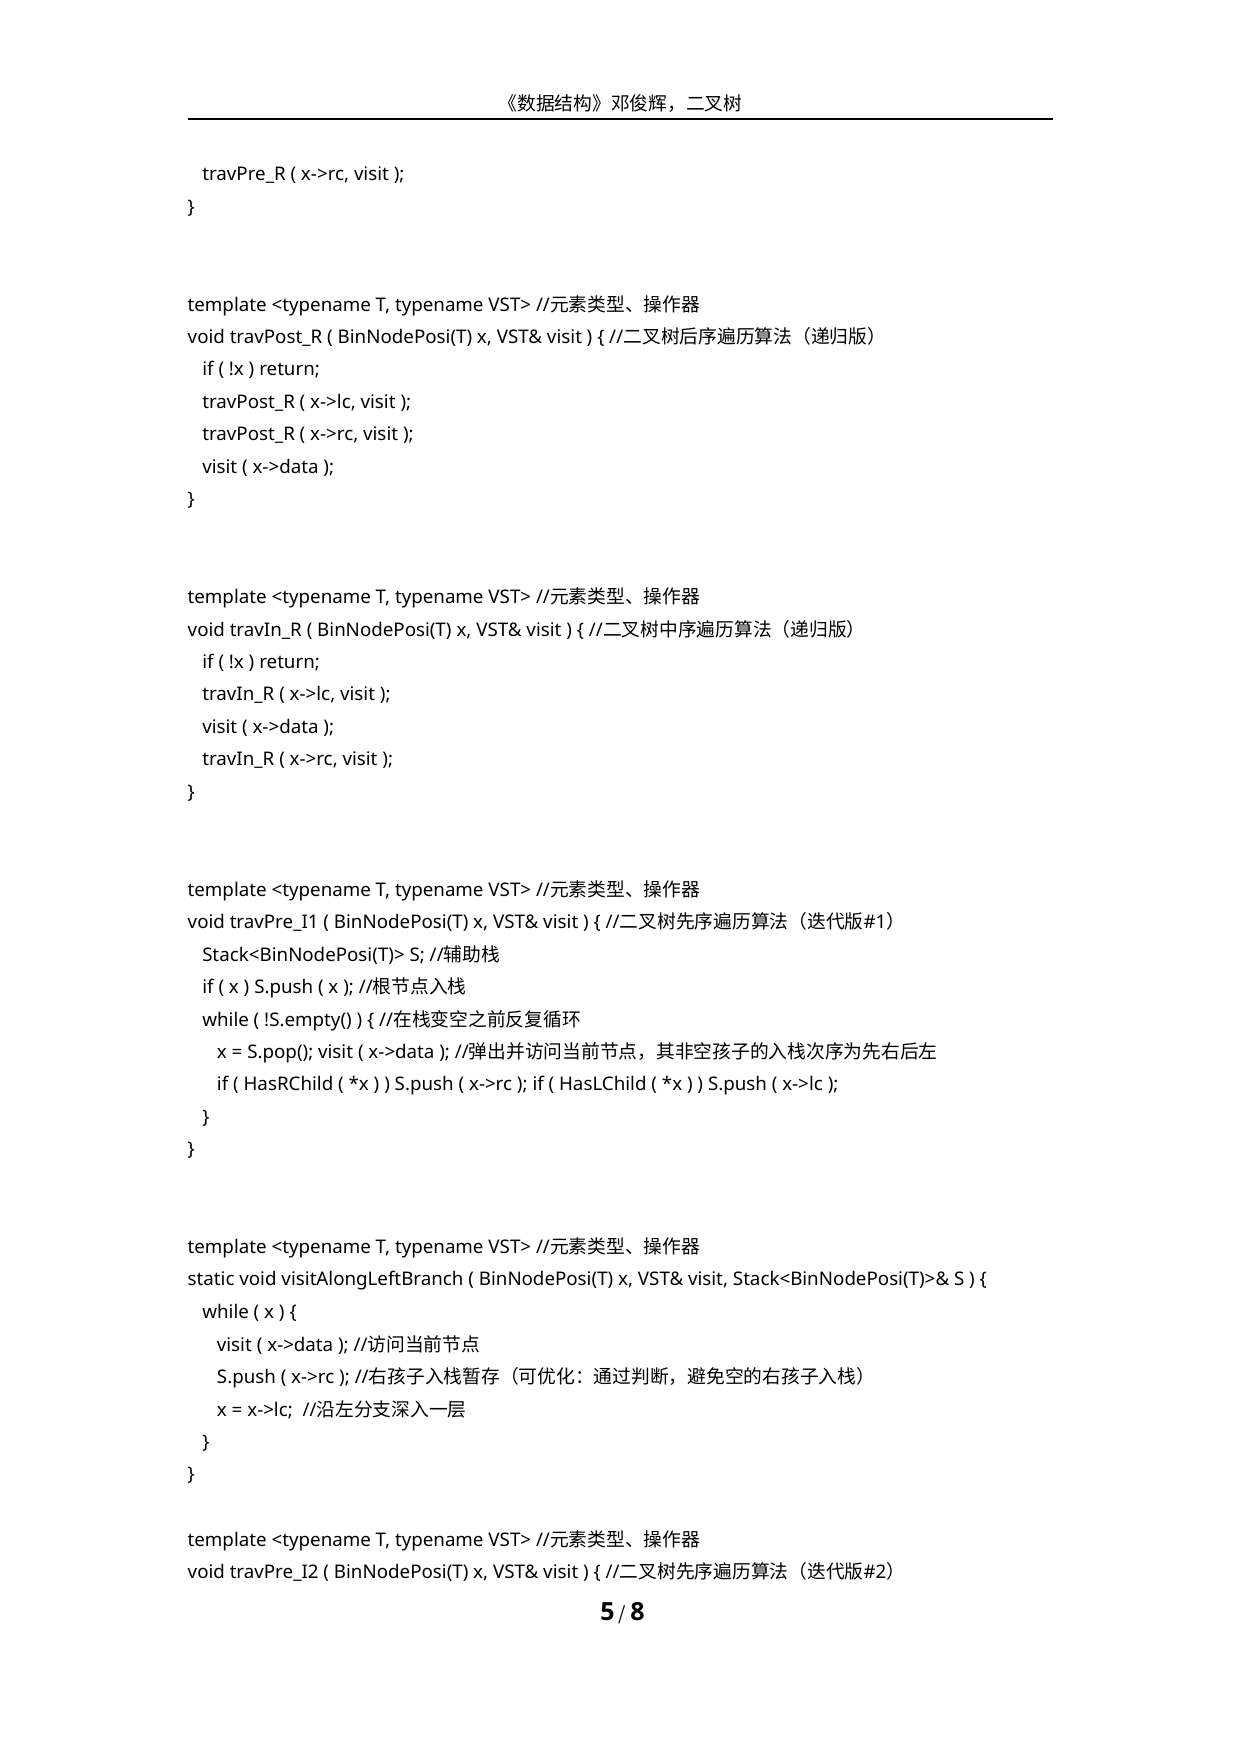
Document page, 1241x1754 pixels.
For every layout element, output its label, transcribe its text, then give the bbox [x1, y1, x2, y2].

text visit ( x->data ); [187, 449, 1053, 482]
text template <typename T, typename VST> //元素类型、操作器 [187, 1229, 1053, 1262]
text travIn_R ( x->lc, visit ); [187, 677, 1053, 709]
text } [187, 1099, 1053, 1132]
text void travIn_R ( BinNodePosi(T) x, VST& visit ) { //二叉树中序遍历算法（递归版） [187, 612, 1053, 644]
text if ( HasRChild ( *x ) ) S.push ( x->rc ); if ( HasLChild ( *x ) ) S.push ( x->lc ); [187, 1067, 1053, 1099]
text if ( !x ) return; [187, 644, 1053, 677]
text void travPre_I1 ( BinNodePosi(T) x, VST& visit ) { //二叉树先序遍历算法（迭代版#1） [187, 904, 1053, 937]
text } [187, 189, 1053, 222]
text } [187, 1132, 1053, 1164]
text if ( x ) S.push ( x ); //根节点入栈 [187, 969, 1053, 1002]
text x = S.pop(); visit ( x->data ); //弹出并访问当前节点，其非空孩子的入栈次序为先右后左 [187, 1034, 1053, 1067]
text travIn_R ( x->rc, visit ); [187, 742, 1053, 774]
text travPost_R ( x->rc, visit ); [187, 417, 1053, 449]
text } [187, 774, 1053, 807]
text template <typename T, typename VST> //元素类型、操作器 [187, 287, 1053, 319]
text x = x->lc; //沿左分支深入一层 [187, 1392, 1053, 1424]
text Stack<BinNodePosi(T)> S; //辅助栈 [187, 937, 1053, 969]
text } [187, 1424, 1053, 1457]
text void travPost_R ( BinNodePosi(T) x, VST& visit ) { //二叉树后序遍历算法（递归版） [187, 319, 1053, 352]
text void travPre_I2 ( BinNodePosi(T) x, VST& visit ) { //二叉树先序遍历算法（迭代版#2） [187, 1554, 1053, 1587]
text visit ( x->data ); [187, 709, 1053, 742]
text template <typename T, typename VST> //元素类型、操作器 [187, 1522, 1053, 1554]
text S.push ( x->rc ); //右孩子入栈暂存（可优化：通过判断，避免空的右孩子入栈） [187, 1359, 1053, 1392]
text } [187, 1457, 1053, 1489]
text travPre_R ( x->rc, visit ); [187, 157, 1053, 189]
text template <typename T, typename VST> //元素类型、操作器 [187, 872, 1053, 904]
text while ( !S.empty() ) { //在栈变空之前反复循环 [187, 1002, 1053, 1034]
text visit ( x->data ); //访问当前节点 [187, 1327, 1053, 1359]
text static void visitAlongLeftBranch ( BinNodePosi(T) x, VST& visit, Stack<BinNodePosi(T)>& S ) { [187, 1262, 1053, 1294]
text if ( !x ) return; [187, 352, 1053, 384]
text } [187, 482, 1053, 514]
text travPost_R ( x->lc, visit ); [187, 384, 1053, 417]
text while ( x ) { [187, 1294, 1053, 1327]
text template <typename T, typename VST> //元素类型、操作器 [187, 579, 1053, 612]
